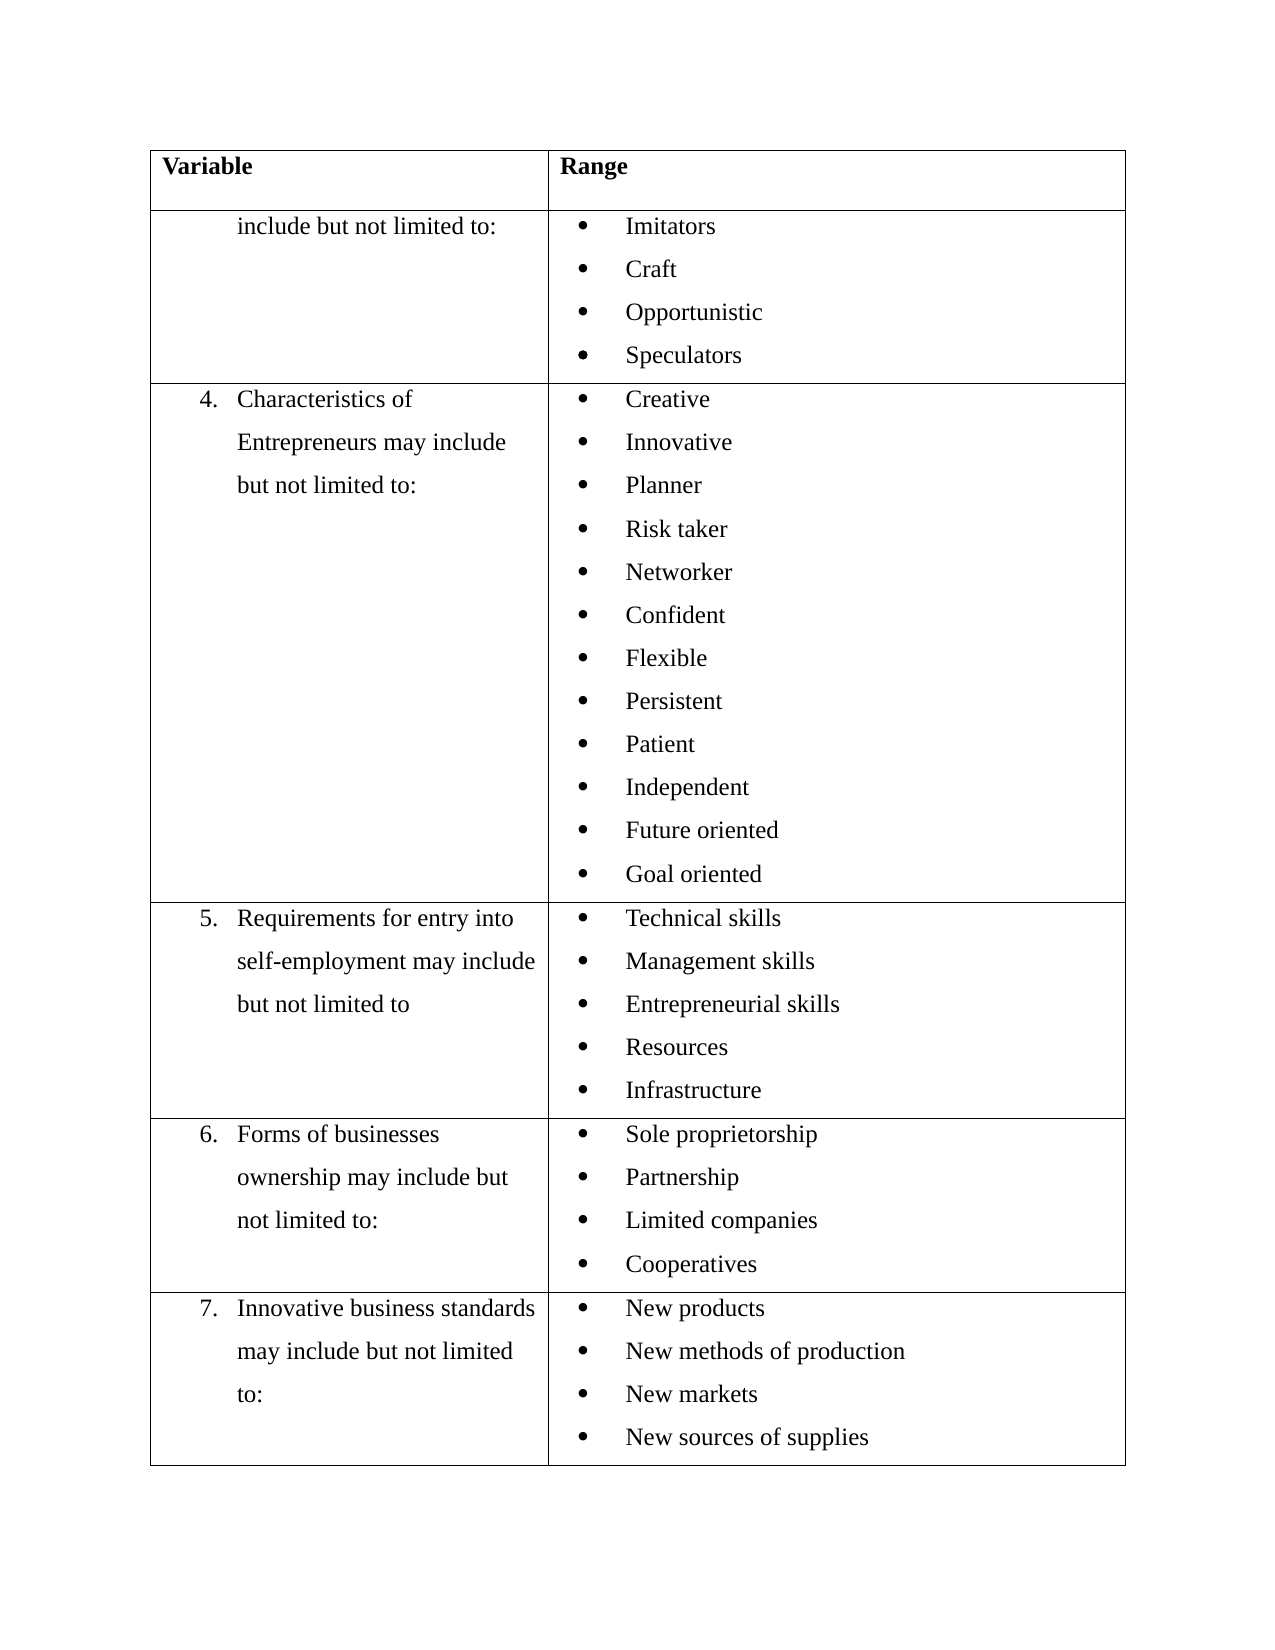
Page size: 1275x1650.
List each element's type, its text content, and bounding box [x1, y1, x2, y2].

table_cell Technical skills Management skills Entrepreneurial skills Resources Infrastructure [549, 903, 1125, 1118]
table_header Variable [151, 151, 548, 210]
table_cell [151, 1293, 548, 1465]
table_cell Characteristics of Entrepreneurs may include but not limited to: [151, 384, 548, 902]
table_cell Sole proprietorship Partnership Limited companies Cooperatives [549, 1119, 1125, 1292]
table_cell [151, 211, 548, 383]
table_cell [549, 1293, 1125, 1465]
table_cell Forms of businesses ownership may include but not limited to: [151, 1119, 548, 1292]
table_header Range [549, 151, 1125, 210]
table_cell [549, 211, 1125, 383]
table_cell Requirements for entry into self-employment may include but not limited to [151, 903, 548, 1118]
table_cell Creative Innovative Planner Risk taker Networker Confident Flexible Persistent Patient Independent Future oriented Goal oriented [549, 384, 1125, 902]
